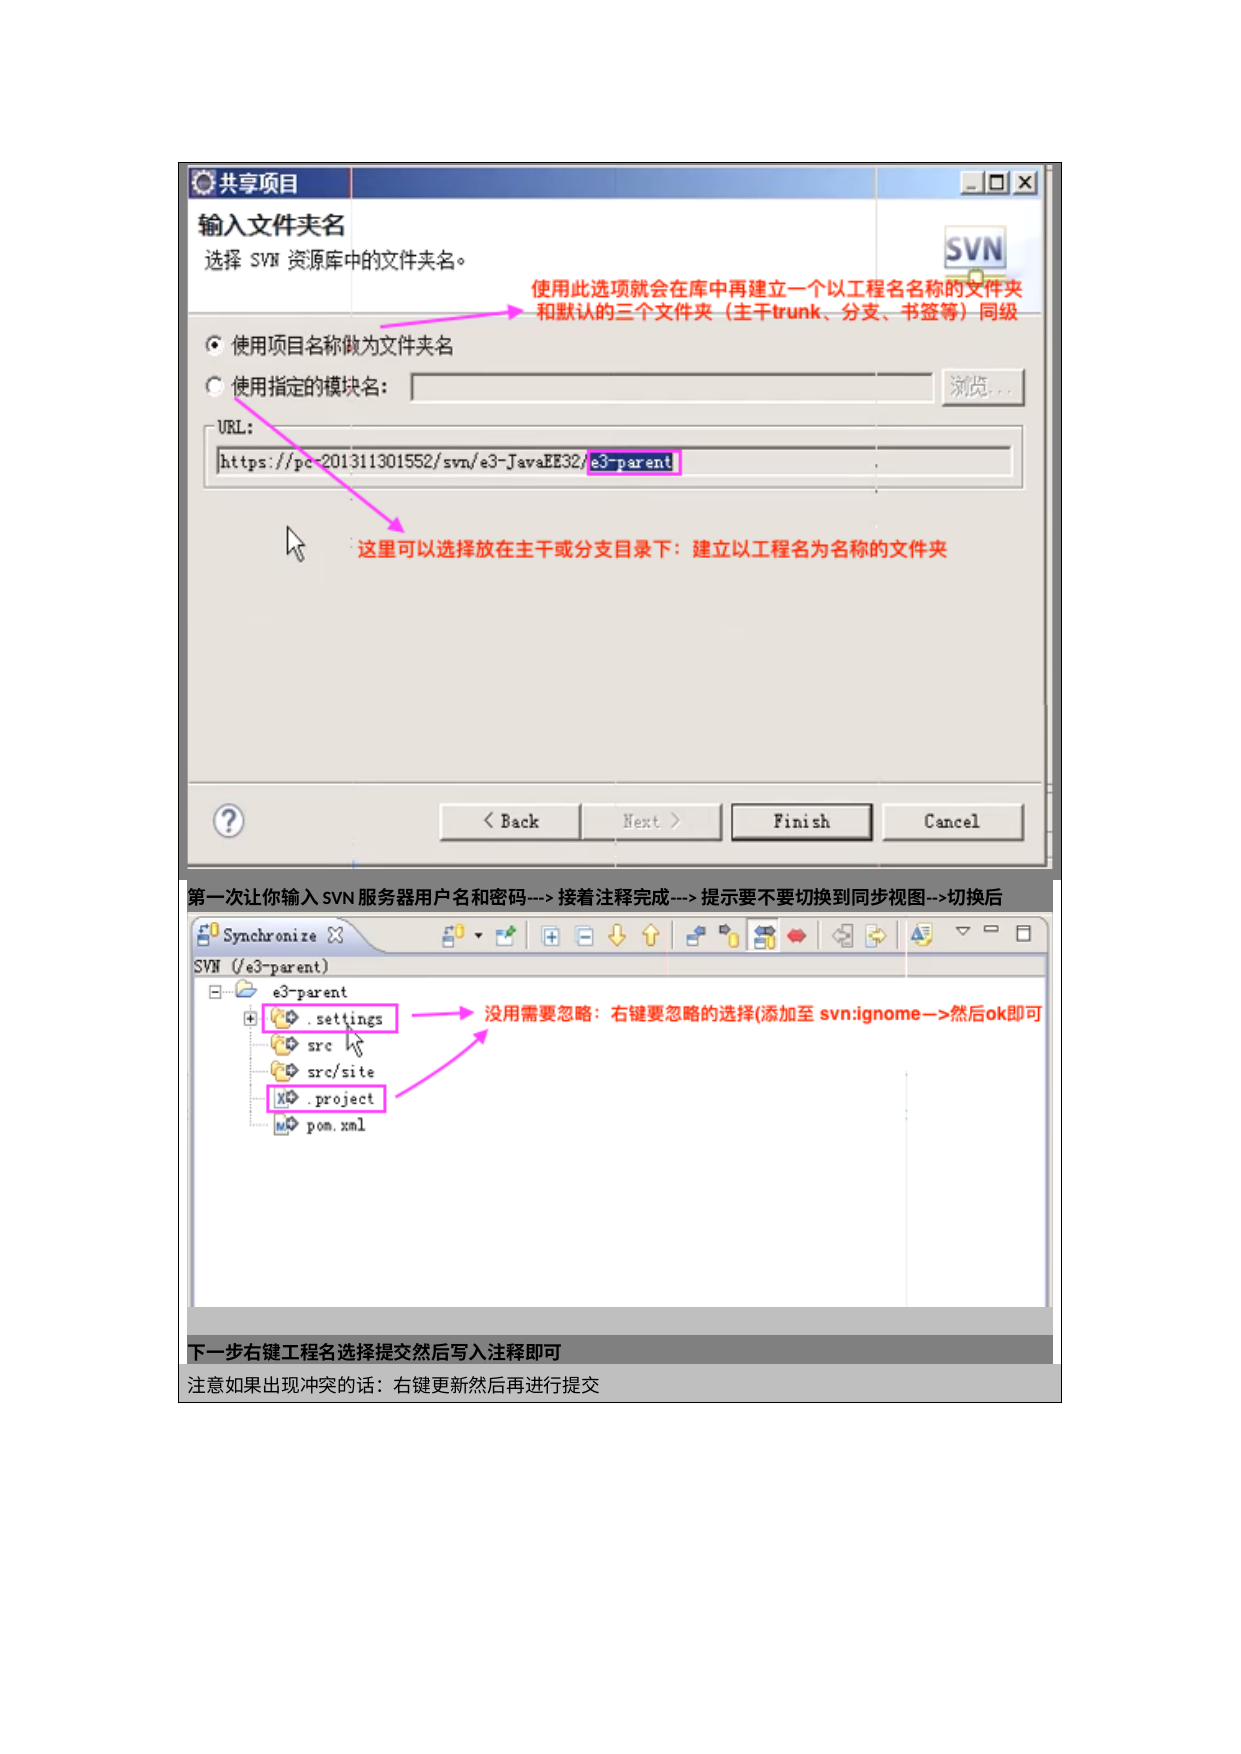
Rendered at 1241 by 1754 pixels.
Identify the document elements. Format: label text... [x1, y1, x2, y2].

text 第一次让你输入SVN服务器用户名和密码---> 接着注释完成---> 提示要不要切换到同步视图-->切换后 [187, 880, 1053, 912]
picture [187, 912, 1053, 1307]
text 注意如果出现冲突的话：右键更新然后再进行提交 [179, 1364, 1061, 1402]
picture [187, 165, 1053, 869]
text 下一步右键工程名选择提交然后写入注释即可 [187, 1335, 1053, 1364]
